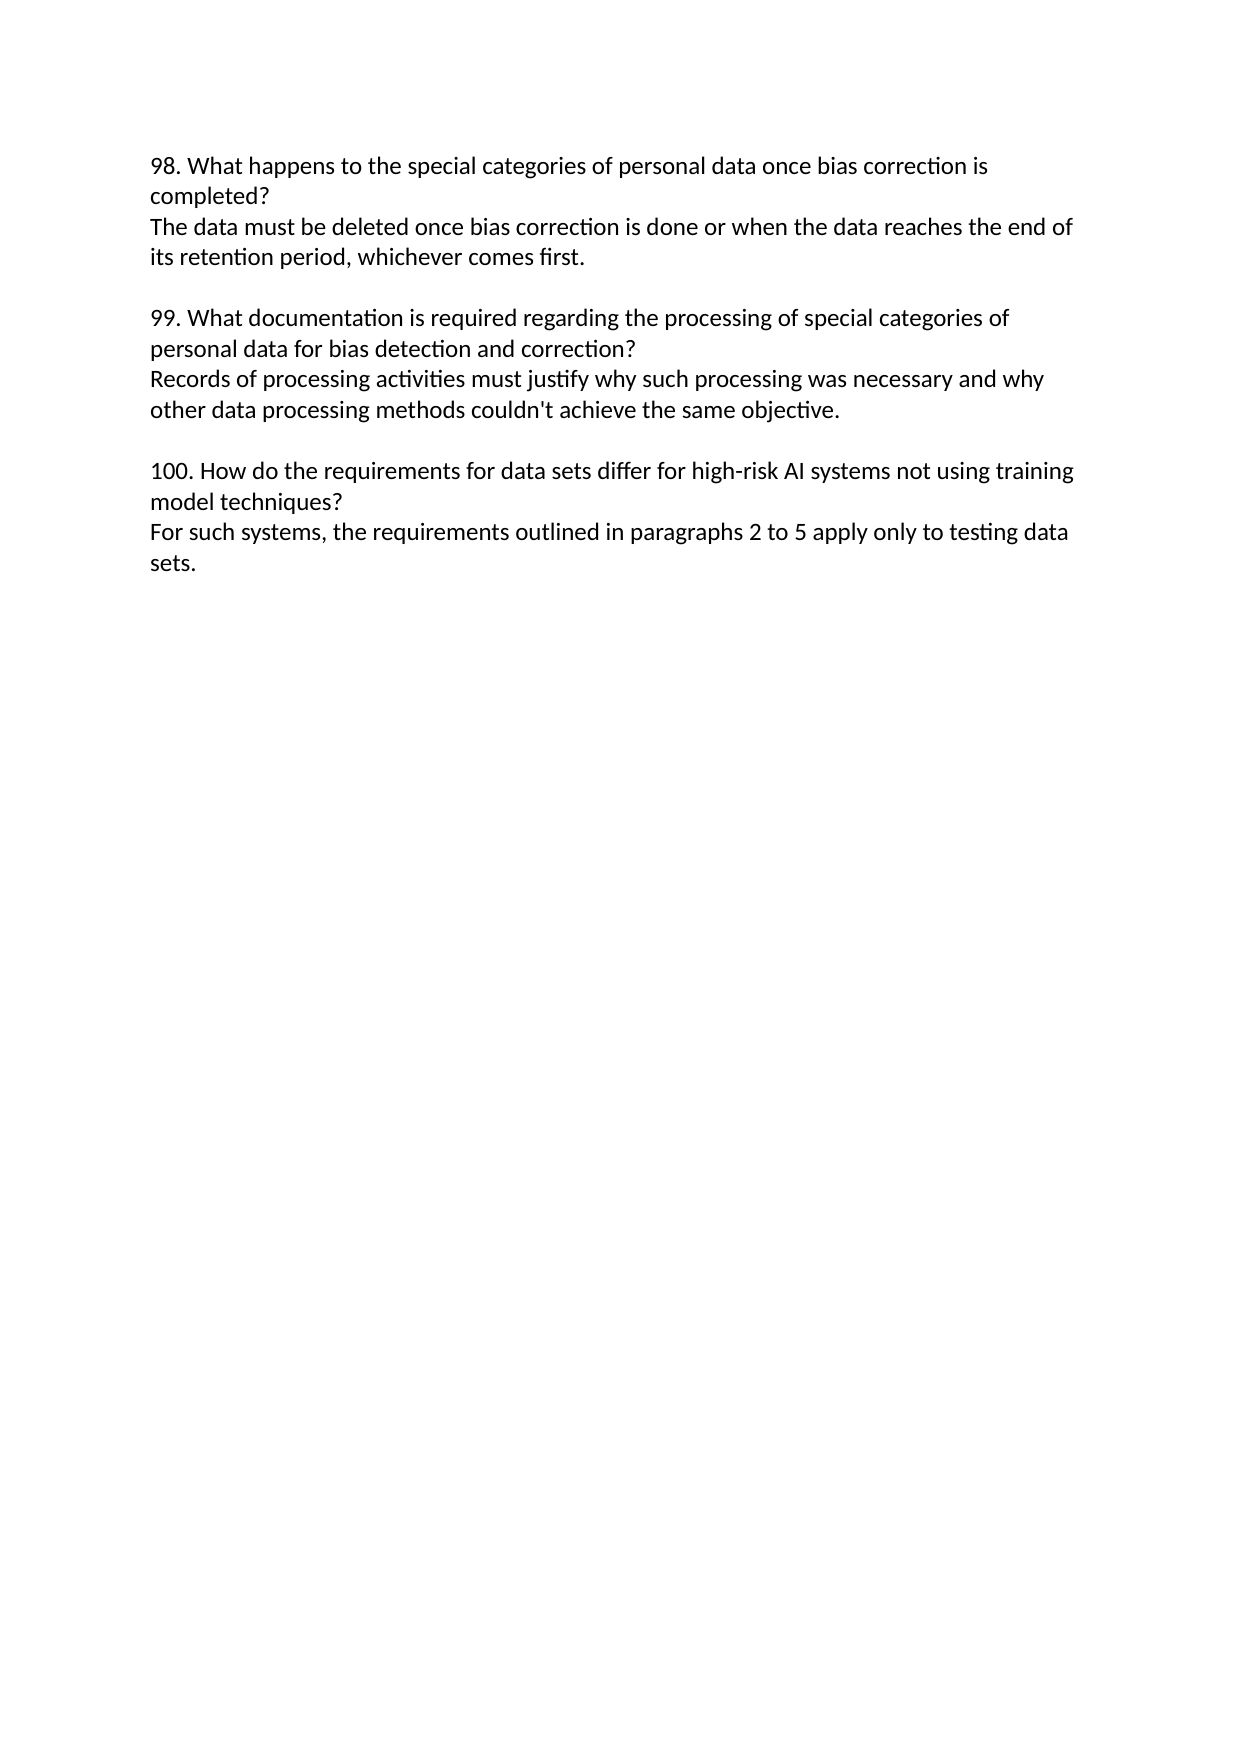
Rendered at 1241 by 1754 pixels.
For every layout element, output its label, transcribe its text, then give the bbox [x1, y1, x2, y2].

text 99. What documentation is required regarding the processing of special categories of personal data for bias detection and correction? [150, 303, 1090, 364]
text The data must be deleted once bias correction is done or when the data reaches the end of its retention period, whichever comes first. [150, 211, 1090, 272]
text For such systems, the requirements outlined in paragraphs 2 to 5 apply only to testing data sets. [150, 516, 1090, 577]
text Records of processing activities must justify why such processing was necessary and why other data processing methods couldn't achieve the same objective. [150, 364, 1090, 425]
text 98. What happens to the special categories of personal data once bias correction is completed? [150, 150, 1090, 211]
text 100. How do the requirements for data sets differ for high-risk AI systems not using training model techniques? [150, 455, 1090, 516]
